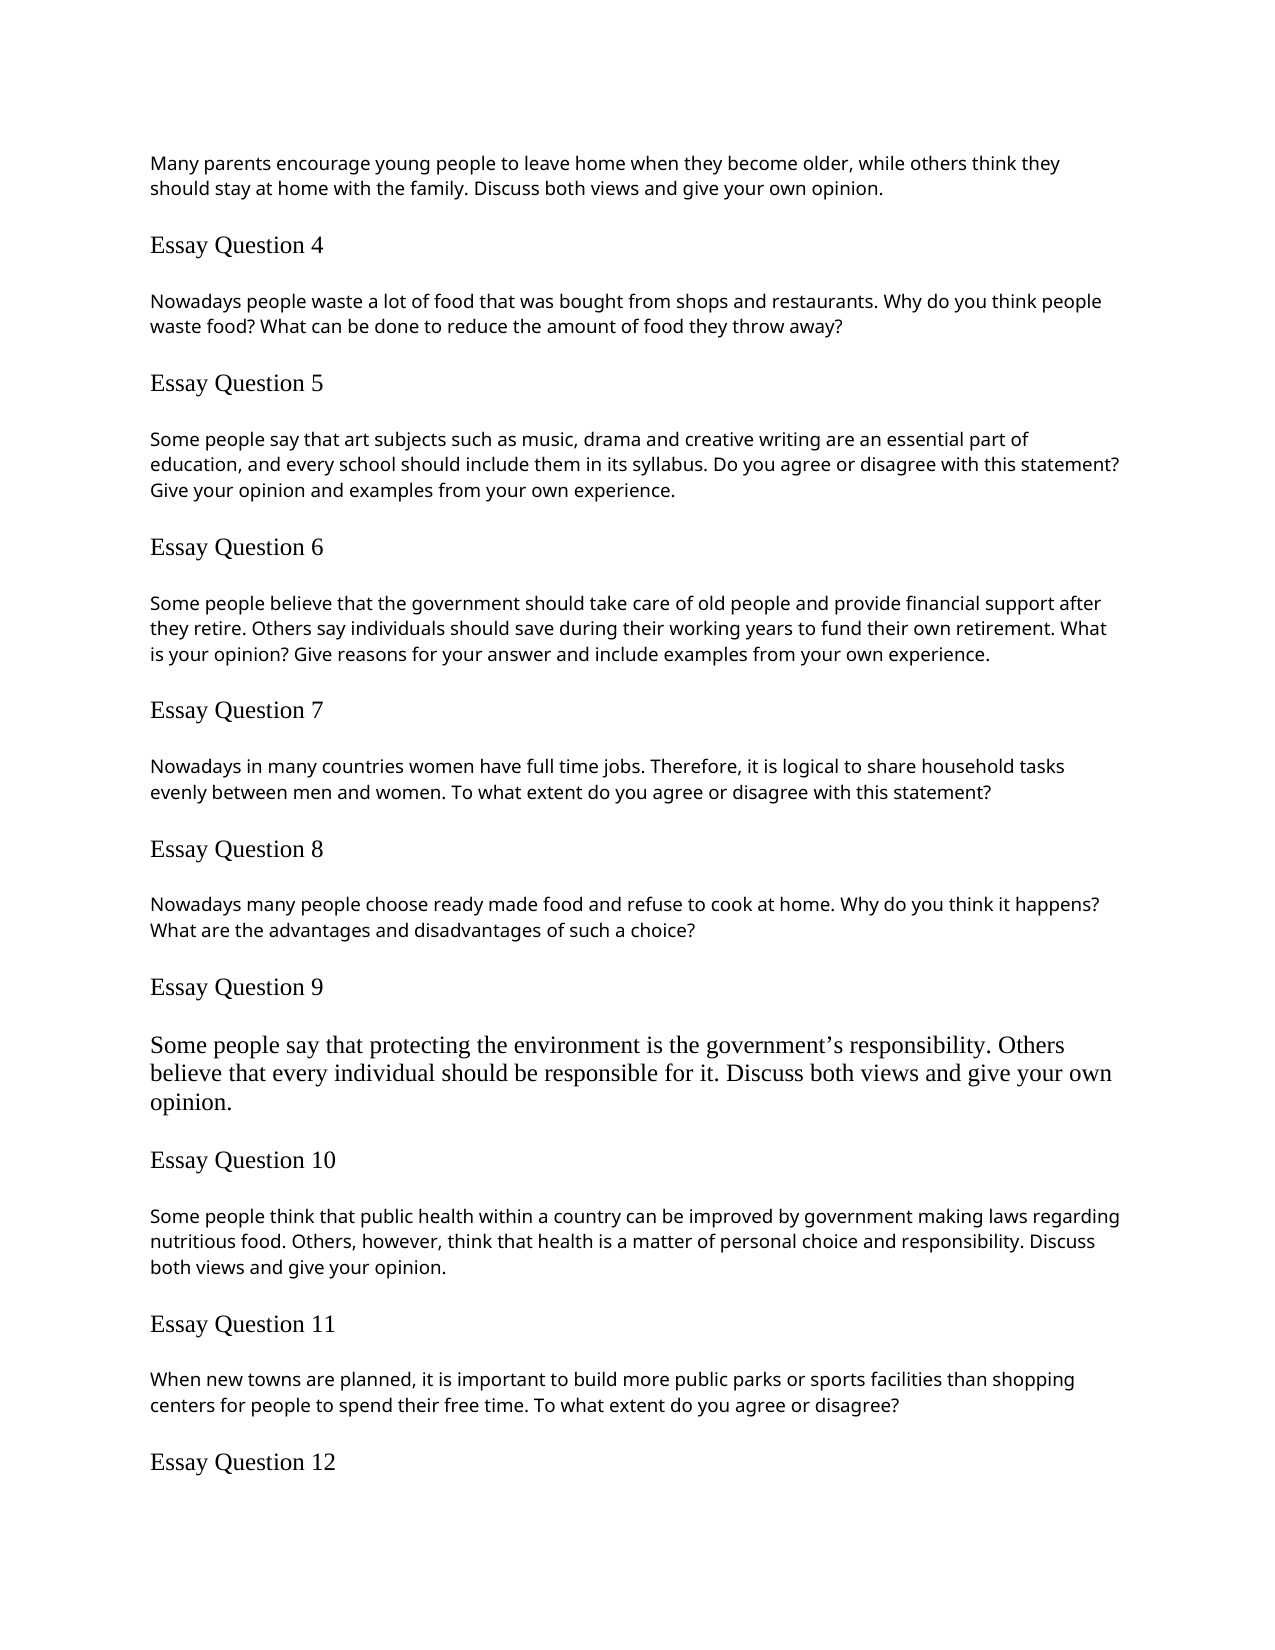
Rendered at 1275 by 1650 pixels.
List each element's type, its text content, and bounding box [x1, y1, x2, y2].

text Essay Question 5 [150, 368, 1125, 397]
text Essay Question 9 [150, 972, 1125, 1001]
text Essay Question 7 [150, 696, 1125, 724]
text Essay Question 11 [150, 1309, 1125, 1338]
text Some people think that public health within a country can be improved by government making laws regarding nutritious food. Others, however, think that health is a matter of personal choice and responsibility. Discuss both views and give your opinion. [150, 1203, 1125, 1280]
text When new towns are planned, it is important to build more public parks or sports facilities than shopping centers for people to spend their free time. To what extent do you agree or disagree? [150, 1367, 1125, 1418]
text Some people believe that the government should take care of old people and provide financial support after they retire. Others say individuals should save during their working years to fund their own retirement. What is your opinion? Give reasons for your answer and include examples from your own experience. [150, 590, 1125, 666]
text Essay Question 10 [150, 1145, 1125, 1174]
text Some people say that protecting the environment is the government’s responsibility. Others believe that every individual should be responsible for it. Discuss both views and give your own opinion. [150, 1030, 1125, 1116]
text Essay Question 6 [150, 532, 1125, 561]
text Nowadays many people choose ready made food and refuse to cook at home. Why do you think it happens? What are the advantages and disadvantages of such a choice? [150, 892, 1125, 943]
text Essay Question 8 [150, 834, 1125, 862]
text Essay Question 12 [150, 1447, 1125, 1476]
text Nowadays in many countries women have full time jobs. Therefore, it is logical to share household tasks evenly between men and women. To what extent do you agree or disagree with this statement? [150, 753, 1125, 804]
text Essay Question 4 [150, 230, 1125, 259]
text Nowadays people waste a lot of food that was bought from shops and restaurants. Why do you think people waste food? What can be done to reduce the amount of food they throw away? [150, 288, 1125, 339]
text Some people say that art subjects such as music, drama and creative writing are an essential part of education, and every school should include them in its syllabus. Do you agree or disagree with this statement? Give your opinion and examples from your own experience. [150, 426, 1125, 503]
text Many parents encourage young people to leave home when they become older, while others think they should stay at home with the family. Discuss both views and give your own opinion. [150, 150, 1125, 201]
